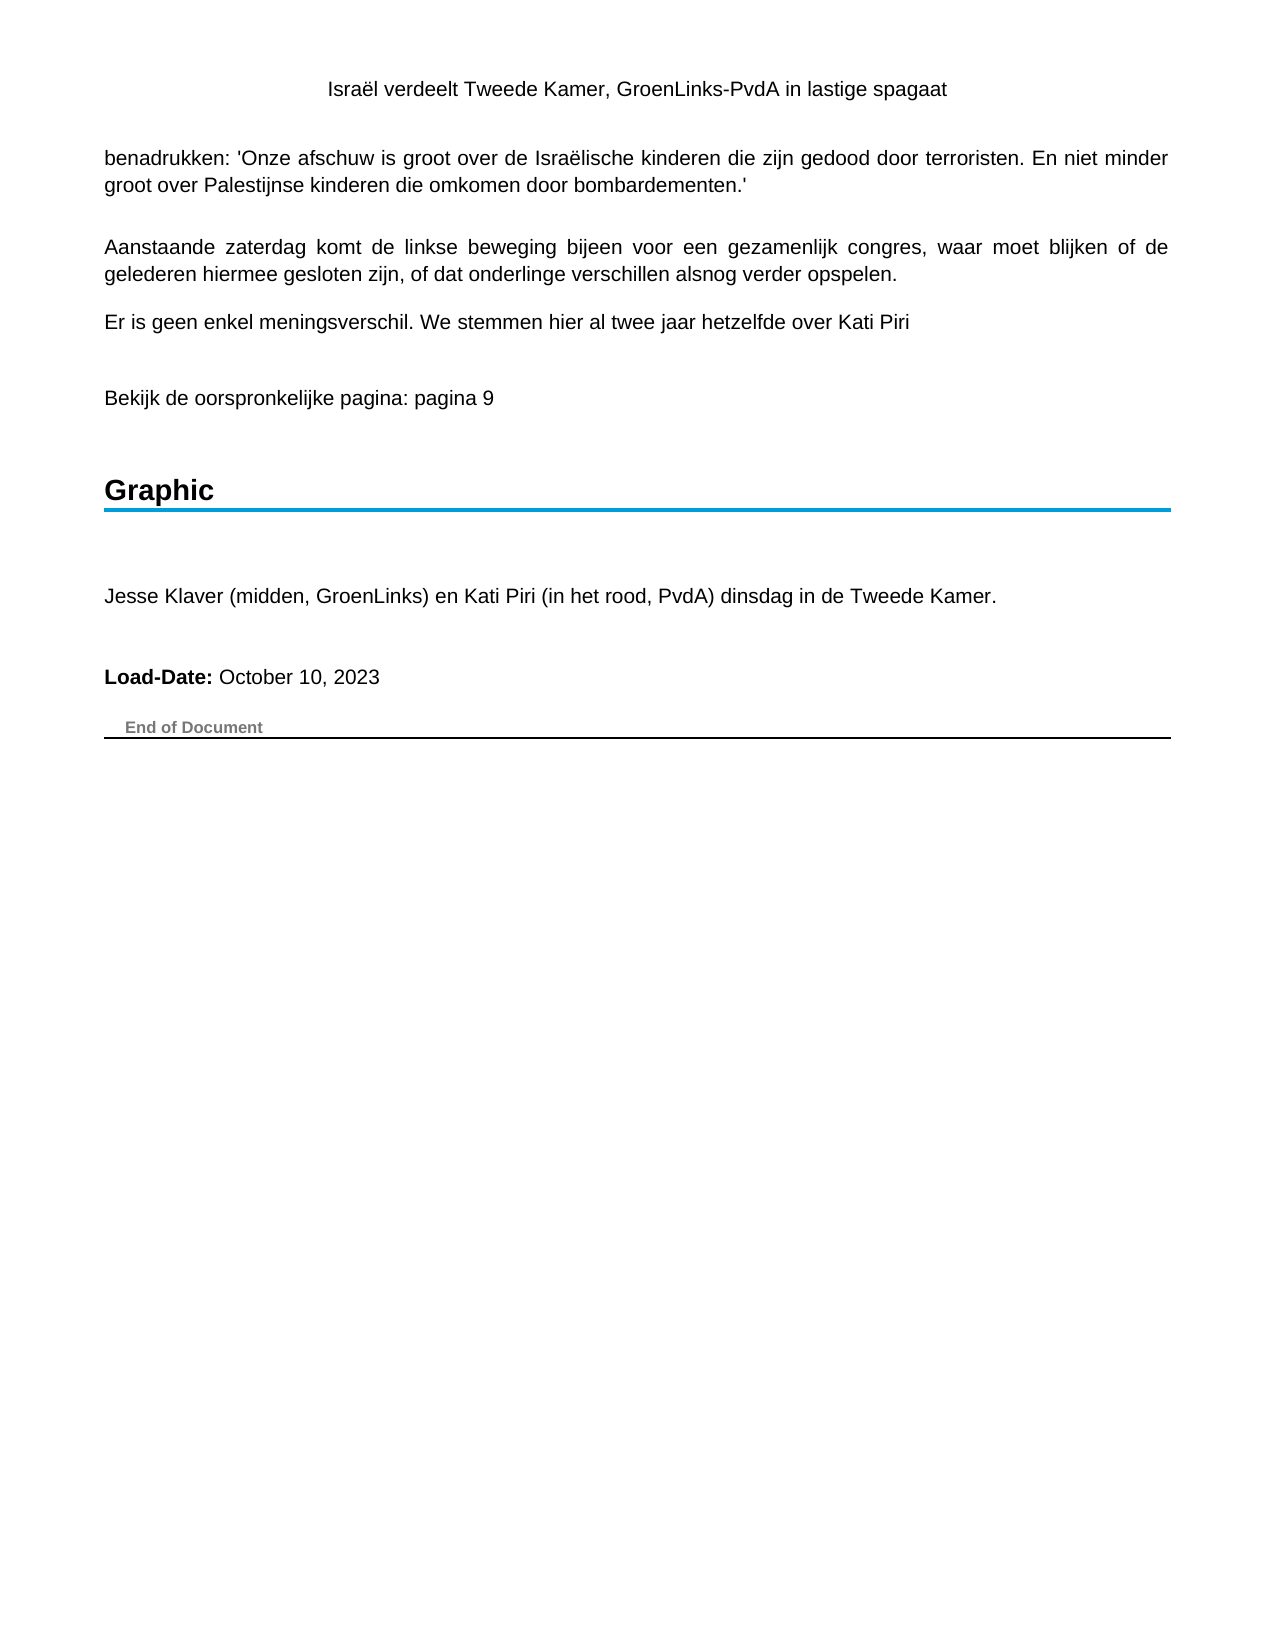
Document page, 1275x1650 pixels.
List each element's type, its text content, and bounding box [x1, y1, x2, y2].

text Load-Date: October 10, 2023 [104, 633, 1171, 689]
text Aanstaande zaterdag komt de linkse beweging bijeen voor een gezamenlijk congres, waar moet blijken of de gelederen hiermee gesloten zijn, of dat onderlinge verschillen alsnog verder opspelen. [104, 231, 1171, 286]
text End of Document [125, 717, 1171, 737]
text Bekijk de oorspronkelijke pagina: pagina 9 [104, 383, 1171, 410]
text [104, 142, 1171, 196]
text Jesse Klaver (midden, GroenLinks) en Kati Piri (in het rood, PvdA) dinsdag in de Tweede Kamer. [104, 581, 1171, 608]
text Graphic [104, 435, 1171, 506]
text Er is geen enkel meningsverschil. We stemmen hier al twee jaar hetzelfde over Kati Piri [104, 306, 1171, 333]
